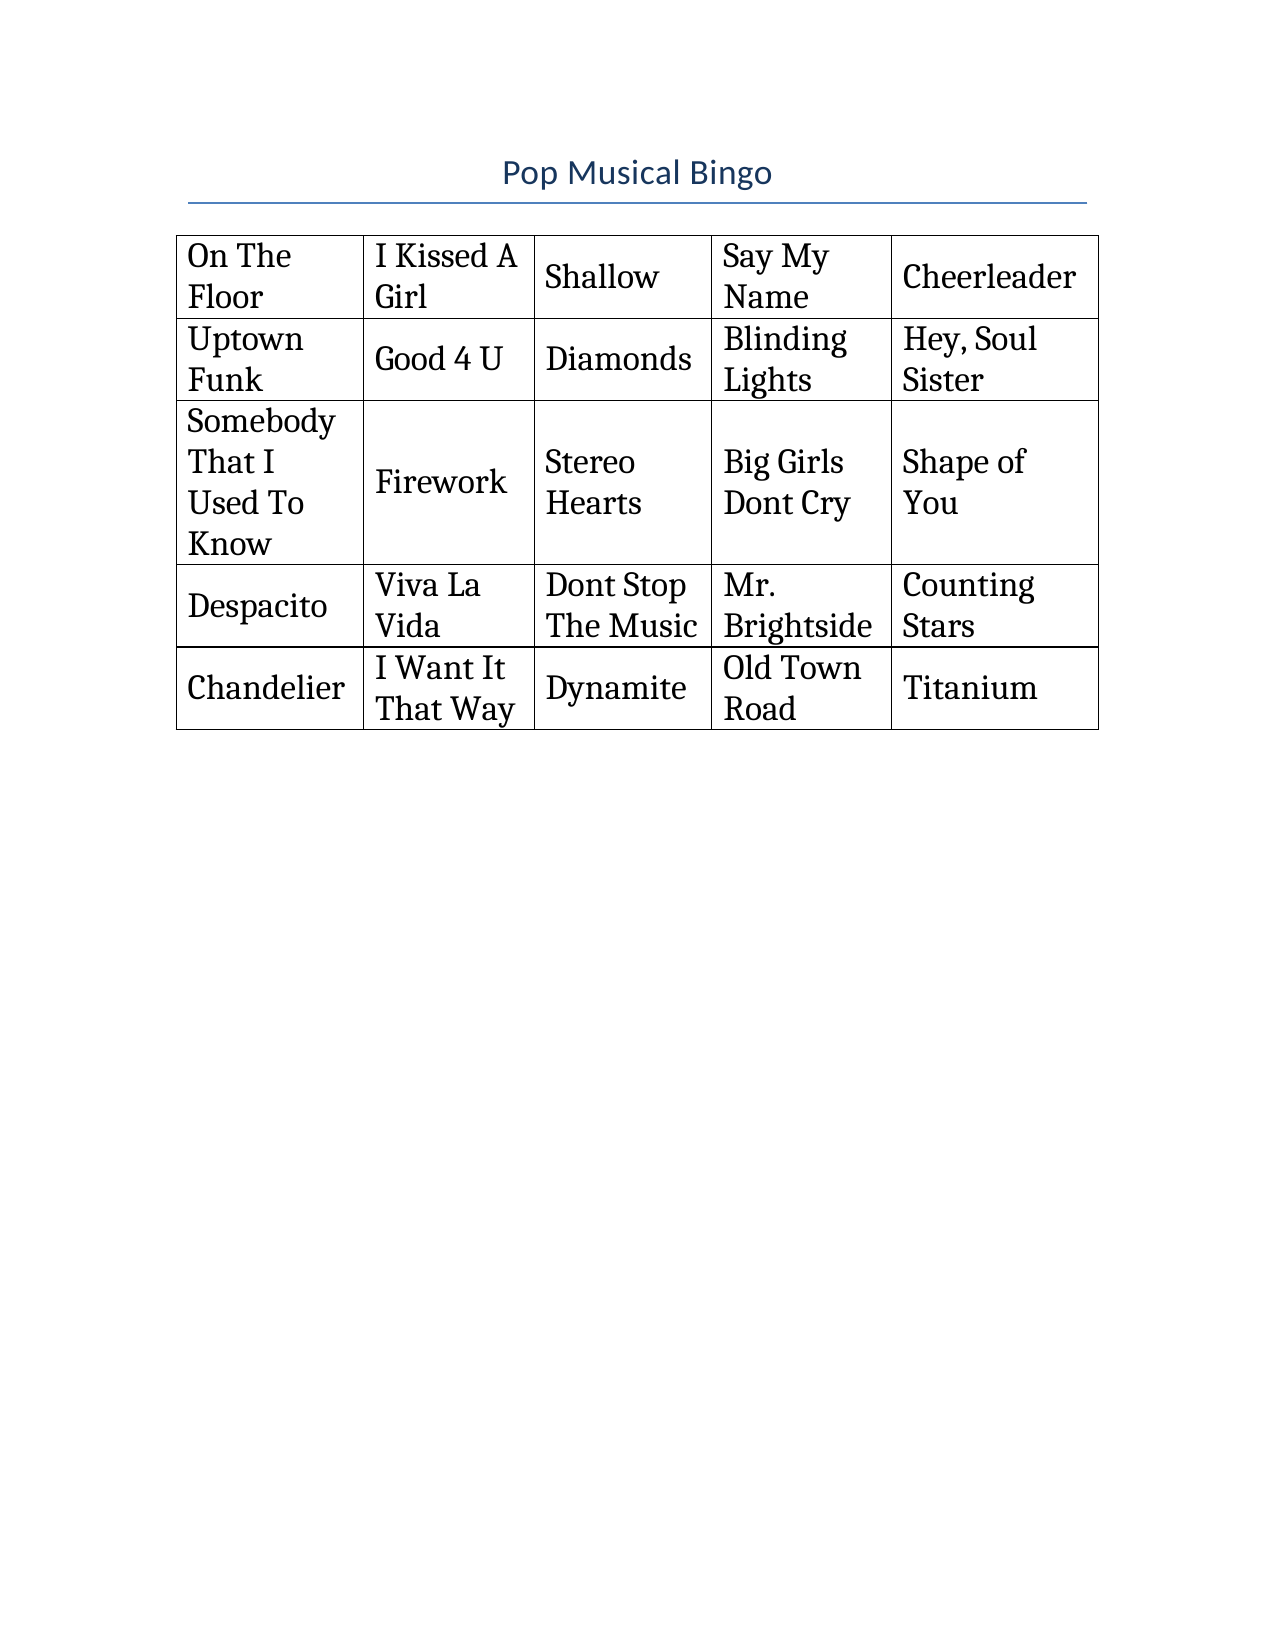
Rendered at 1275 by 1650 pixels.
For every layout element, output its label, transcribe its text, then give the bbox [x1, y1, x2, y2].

title Pop Musical Bingo [187, 150, 1087, 204]
table_cell Viva La Vida [364, 565, 534, 646]
table_cell Blinding Lights [712, 319, 891, 400]
table_cell Hey, Soul Sister [892, 319, 1098, 400]
table_cell Diamonds [535, 319, 711, 400]
table_header Cheerleader [892, 236, 1098, 317]
table_header Say My Name [712, 236, 891, 317]
table_header I Kissed A Girl [364, 236, 534, 317]
table_cell Uptown Funk [177, 319, 363, 400]
table_cell Counting Stars [892, 565, 1098, 646]
table_cell Stereo Hearts [535, 401, 711, 564]
table_cell Dont Stop The Music [535, 565, 711, 646]
table_header Shallow [535, 236, 711, 317]
table_cell Despacito [177, 565, 363, 646]
table_cell Big Girls Dont Cry [712, 401, 891, 564]
table_cell Shape of You [892, 401, 1098, 564]
table_header On The Floor [177, 236, 363, 317]
table_cell Titanium [892, 648, 1098, 729]
table_cell Somebody That I Used To Know [177, 401, 363, 564]
table_cell Dynamite [535, 648, 711, 729]
table_cell Mr. Brightside [712, 565, 891, 646]
table_cell I Want It That Way [364, 648, 534, 729]
table_cell Old Town Road [712, 648, 891, 729]
table_cell Good 4 U [364, 319, 534, 400]
table_cell Firework [364, 401, 534, 564]
table_cell Chandelier [177, 648, 363, 729]
